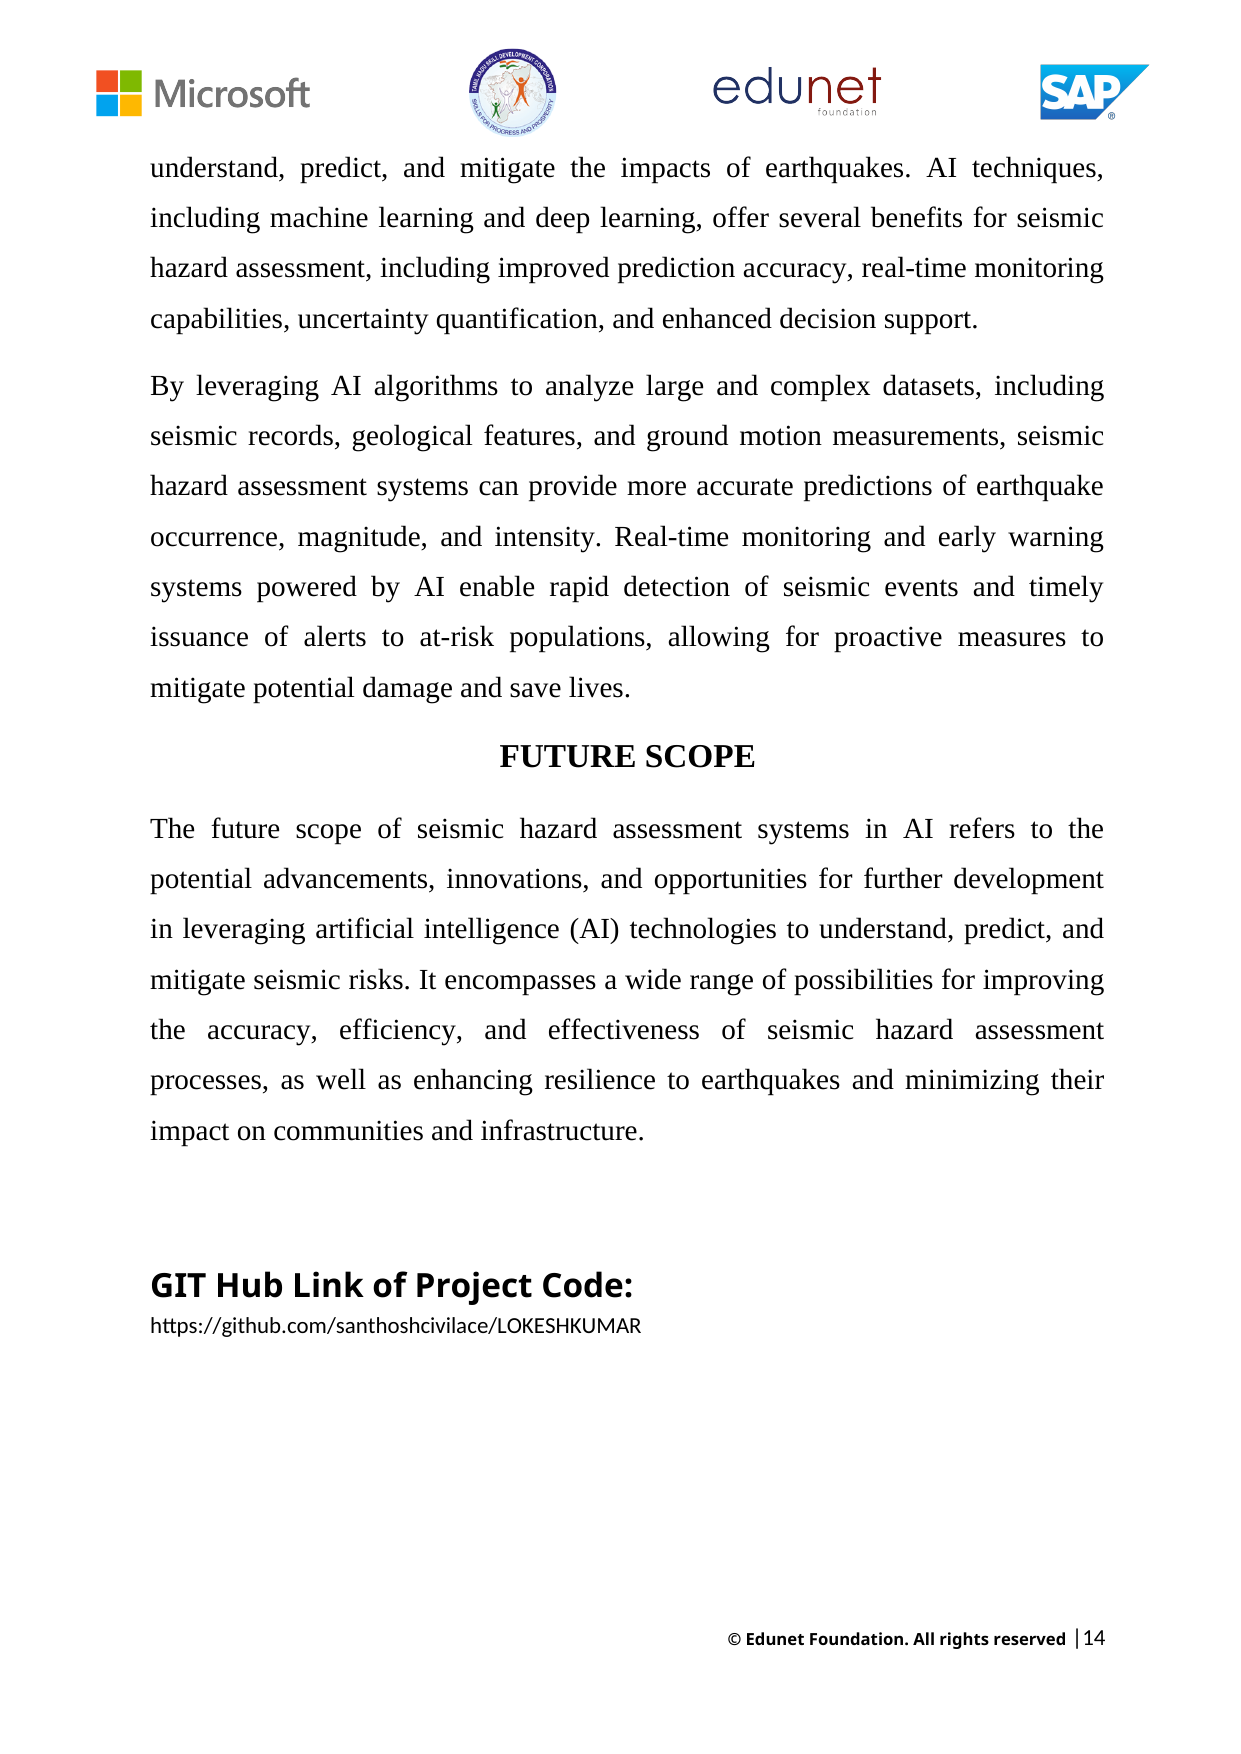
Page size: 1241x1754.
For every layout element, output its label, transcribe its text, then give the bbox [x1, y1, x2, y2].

picture [91, 65, 316, 121]
picture [1039, 63, 1151, 121]
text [150, 150, 1105, 334]
text By leveraging AI algorithms to analyze large and complex datasets, including seismic records, geological features, and ground motion measurements, seismic hazard assessment systems can provide more accurate predictions of earthquake occurrence, magnitude, and intensity. Real-time monitoring and early warning systems powered by AI enable rapid detection of seismic events and timely issuance of alerts to at-risk populations, allowing for proactive measures to mitigate potential damage and save lives. [150, 368, 1105, 703]
subtitle GIT Hub Link of Project Code: [150, 1262, 1105, 1307]
picture [706, 60, 889, 122]
text The future scope of seismic hazard assessment systems in AI refers to the potential advancements, innovations, and opportunities for further development in leveraging artificial intelligence (AI) technologies to understand, predict, and mitigate seismic risks. It encompasses a wide range of possibilities for improving the accuracy, efficiency, and effectiveness of seismic hazard assessment processes, as well as enhancing resilience to earthquakes and minimizing their impact on communities and infrastructure. [150, 811, 1105, 1146]
text FUTURE SCOPE [150, 737, 1105, 775]
text https://github.com/santhoshcivilace/LOKESHKUMAR [150, 1311, 1105, 1339]
picture [466, 45, 558, 138]
